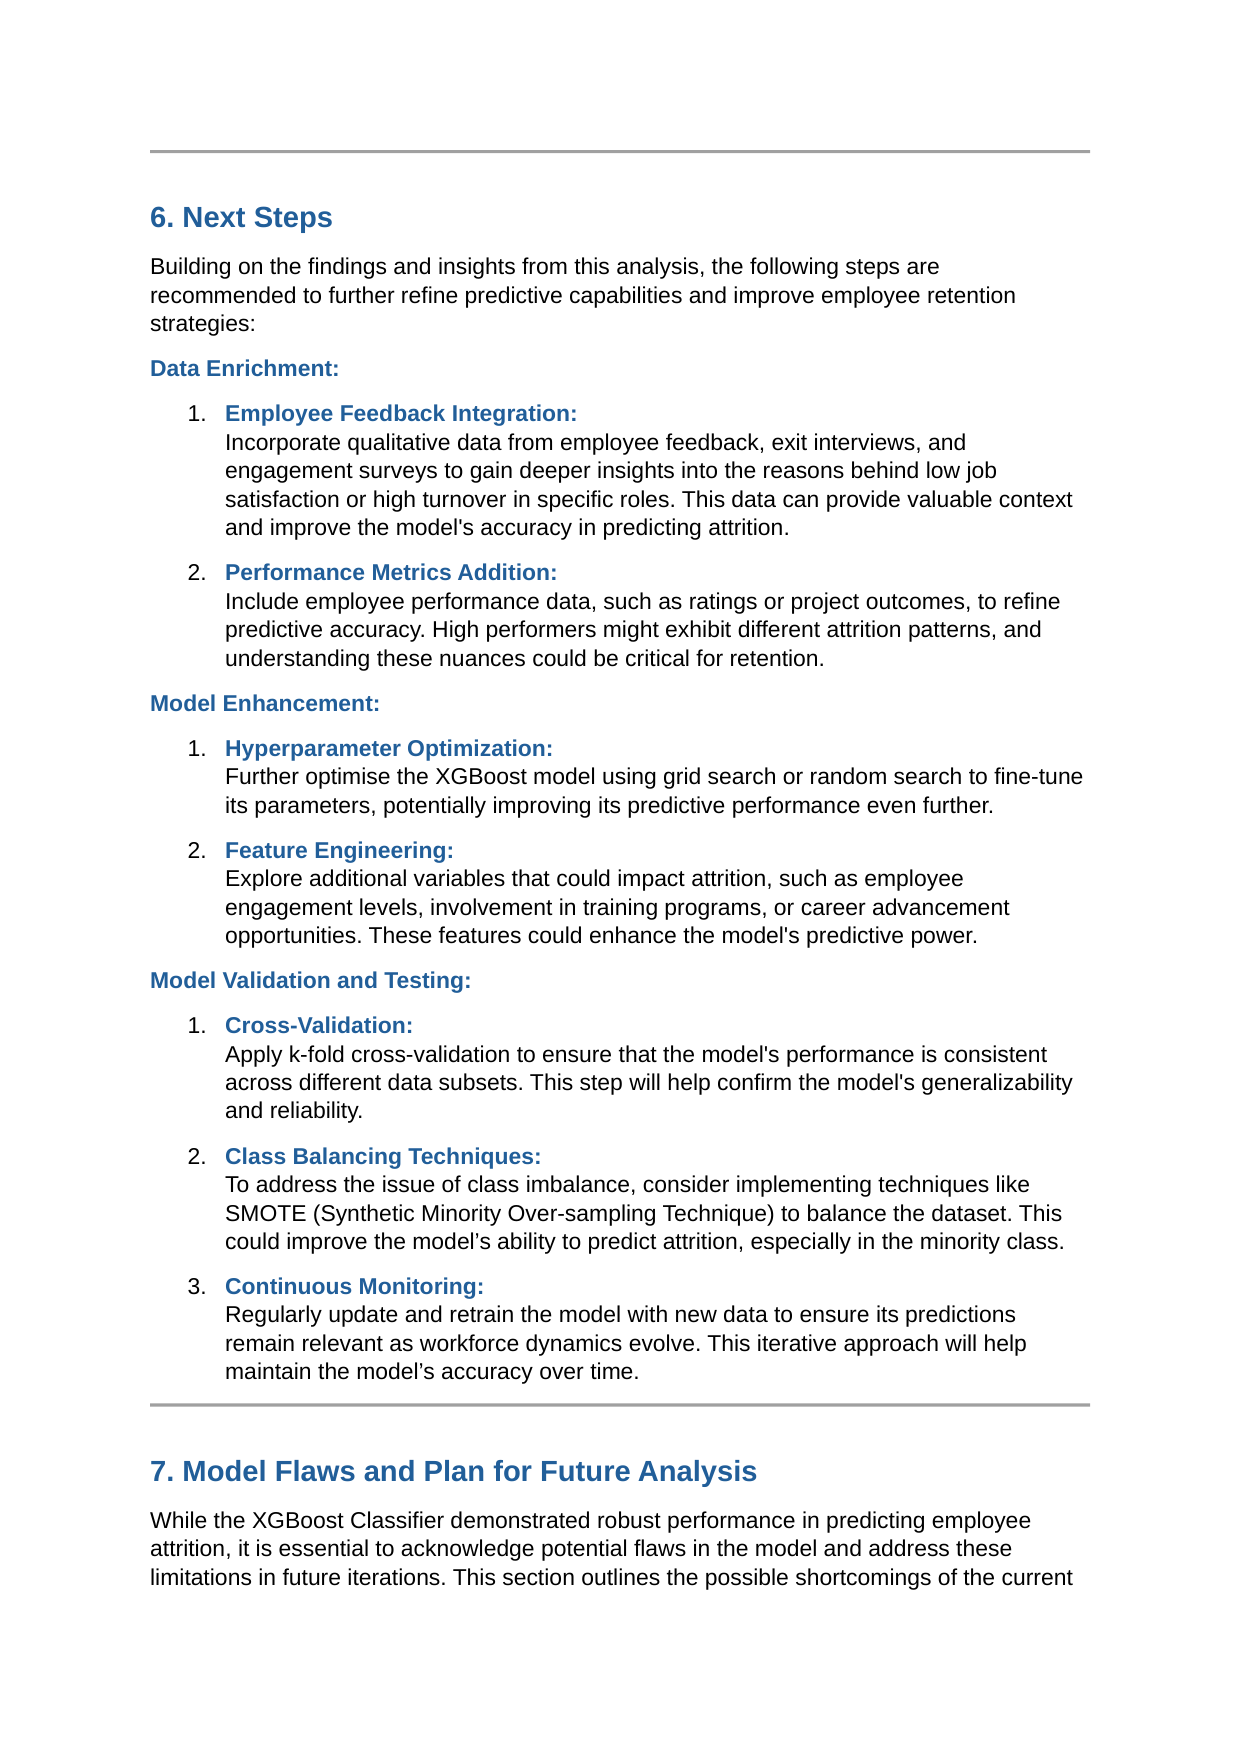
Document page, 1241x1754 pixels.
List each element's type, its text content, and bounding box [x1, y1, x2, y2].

list Cross-Validation: Apply k-fold cross-validation to ensure that the model's performance is consistent across different data subsets. This step will help confirm the model's generalizability and reliability. [187, 1012, 1090, 1124]
text Data Enrichment: [150, 355, 1090, 382]
list Feature Engineering: Explore additional variables that could impact attrition, such as employee engagement levels, involvement in training programs, or career advancement opportunities. These features could enhance the model's predictive power. [187, 837, 1090, 948]
text 7. Model Flaws and Plan for Future Analysis [150, 1454, 1090, 1487]
text 6. Next Steps [150, 200, 1090, 234]
text Building on the findings and insights from this analysis, the following steps are recommended to further refine predictive capabilities and improve employee retention strategies: [150, 253, 1090, 336]
list Hyperparameter Optimization: Further optimise the XGBoost model using grid search or random search to fine-tune its parameters, potentially improving its predictive performance even further. [187, 735, 1090, 818]
text Model Validation and Testing: [150, 967, 1090, 993]
list Employee Feedback Integration: Incorporate qualitative data from employee feedback, exit interviews, and engagement surveys to gain deeper insights into the reasons behind low job satisfaction or high turnover in specific roles. This data can provide valuable context and improve the model's accuracy in predicting attrition. [187, 400, 1090, 540]
list Performance Metrics Addition: Include employee performance data, such as ratings or project outcomes, to refine predictive accuracy. High performers might exhibit different attrition patterns, and understanding these nuances could be critical for retention. [187, 559, 1090, 671]
list Continuous Monitoring: Regularly update and retrain the model with new data to ensure its predictions remain relevant as workforce dynamics evolve. This iterative approach will help maintain the model’s accuracy over time. [187, 1273, 1090, 1385]
list Class Balancing Techniques: To address the issue of class imbalance, consider implementing techniques like SMOTE (Synthetic Minority Over-sampling Technique) to balance the dataset. This could improve the model’s ability to predict attrition, especially in the minority class. [187, 1143, 1090, 1254]
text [150, 1507, 1090, 1590]
text Model Enhancement: [150, 689, 1090, 716]
